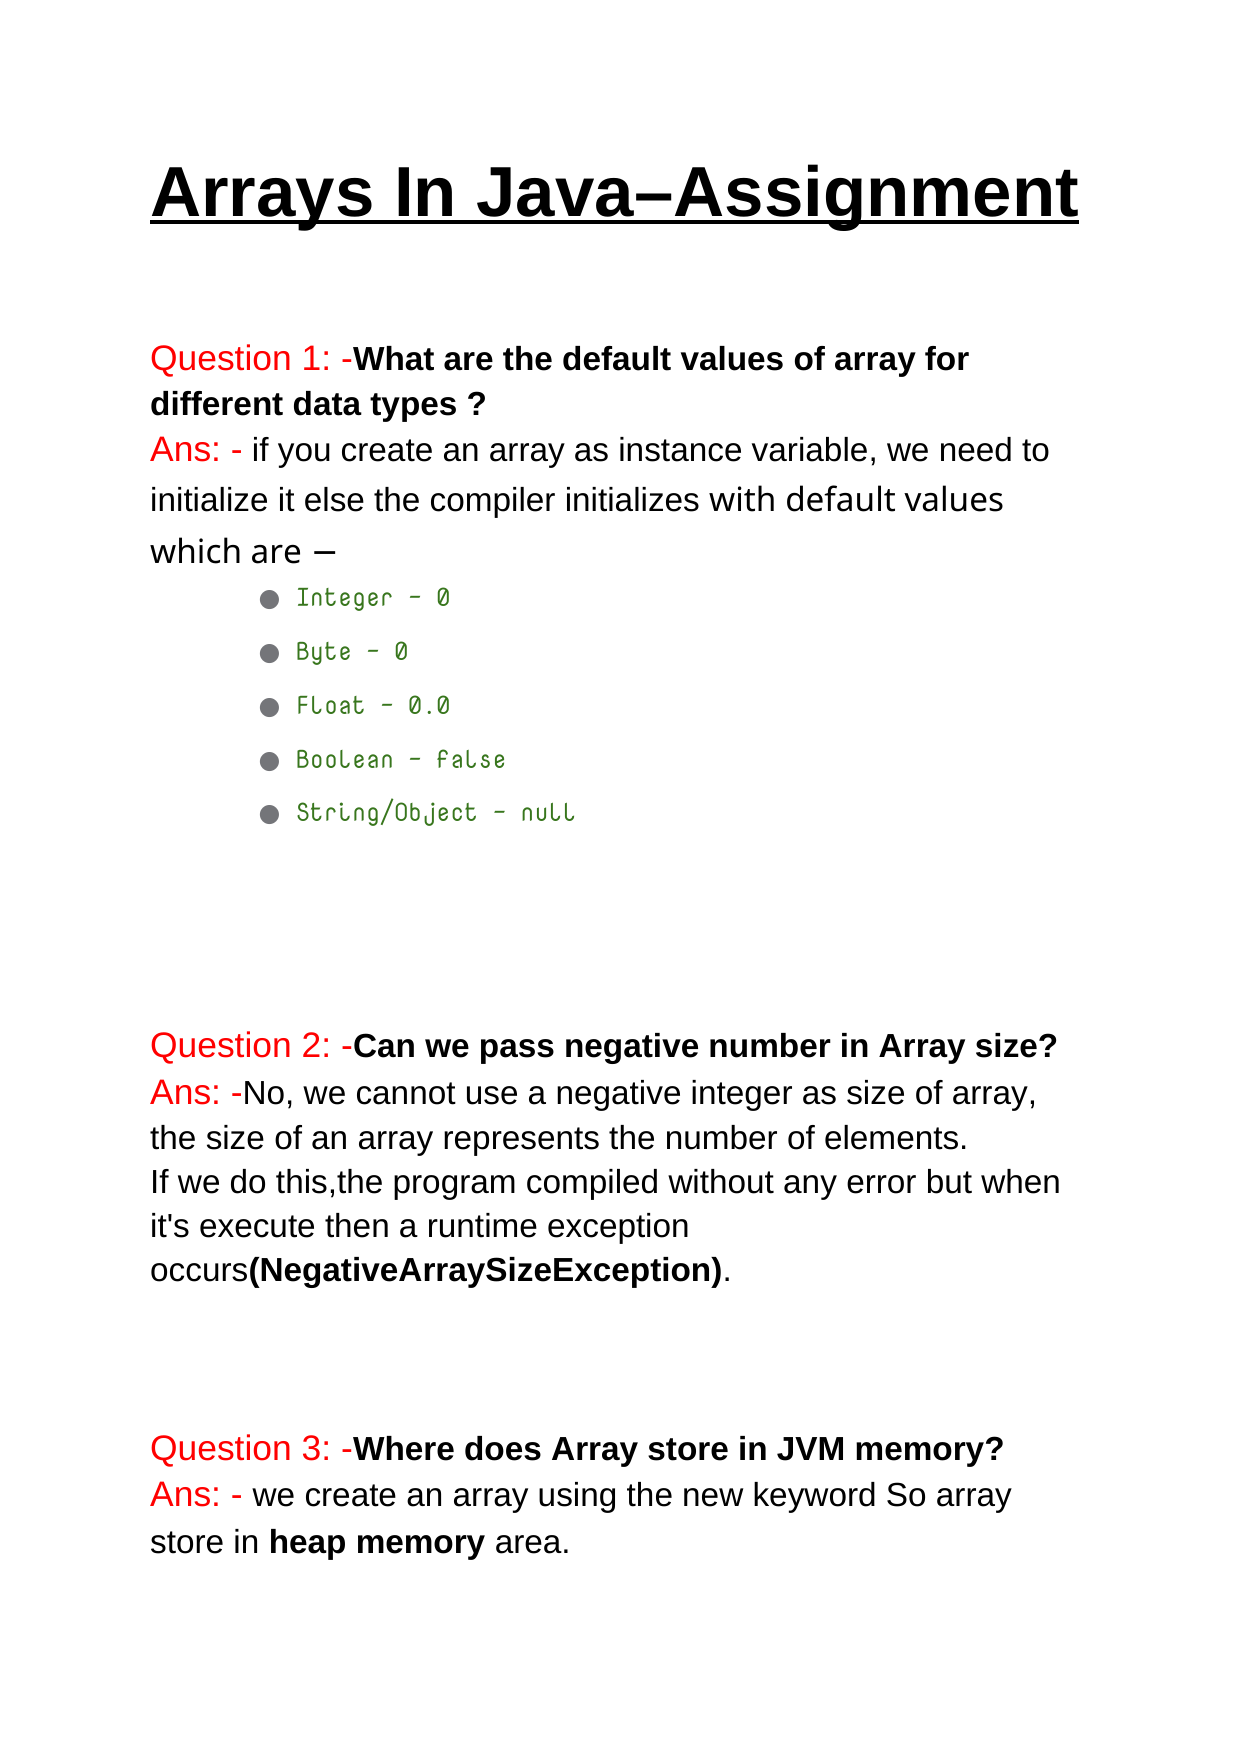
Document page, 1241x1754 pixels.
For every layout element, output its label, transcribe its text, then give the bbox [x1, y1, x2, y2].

text Question 1: -What are the default values of array for different data types ? [150, 337, 1090, 422]
list Integer − 0 [258, 580, 1090, 616]
text Ans: -No, we cannot use a negative integer as size of array, the size of an array represents the number of elements. [150, 1071, 1090, 1156]
text If we do this,the program compiled without any error but when it's execute then a runtime exception occurs(NegativeArraySizeException). [150, 1162, 1090, 1289]
list Float − 0.0 [258, 687, 1090, 723]
list String/Object − null [258, 795, 1090, 831]
text Ans: - we create an array using the new keyword So array store in heap memory area. [150, 1474, 1090, 1561]
text Ans: - if you create an array as instance variable, we need to initialize it else the compiler initializes with default values which are − [150, 428, 1090, 573]
text Question 3: -Where does Array store in JVM memory? [150, 1427, 1090, 1468]
text Question 2: -Can we pass negative number in Array size? [150, 1024, 1090, 1065]
text Arrays In Java–Assignment [150, 150, 1090, 231]
list Boolean − false [258, 741, 1090, 777]
list Byte − 0 [258, 633, 1090, 669]
